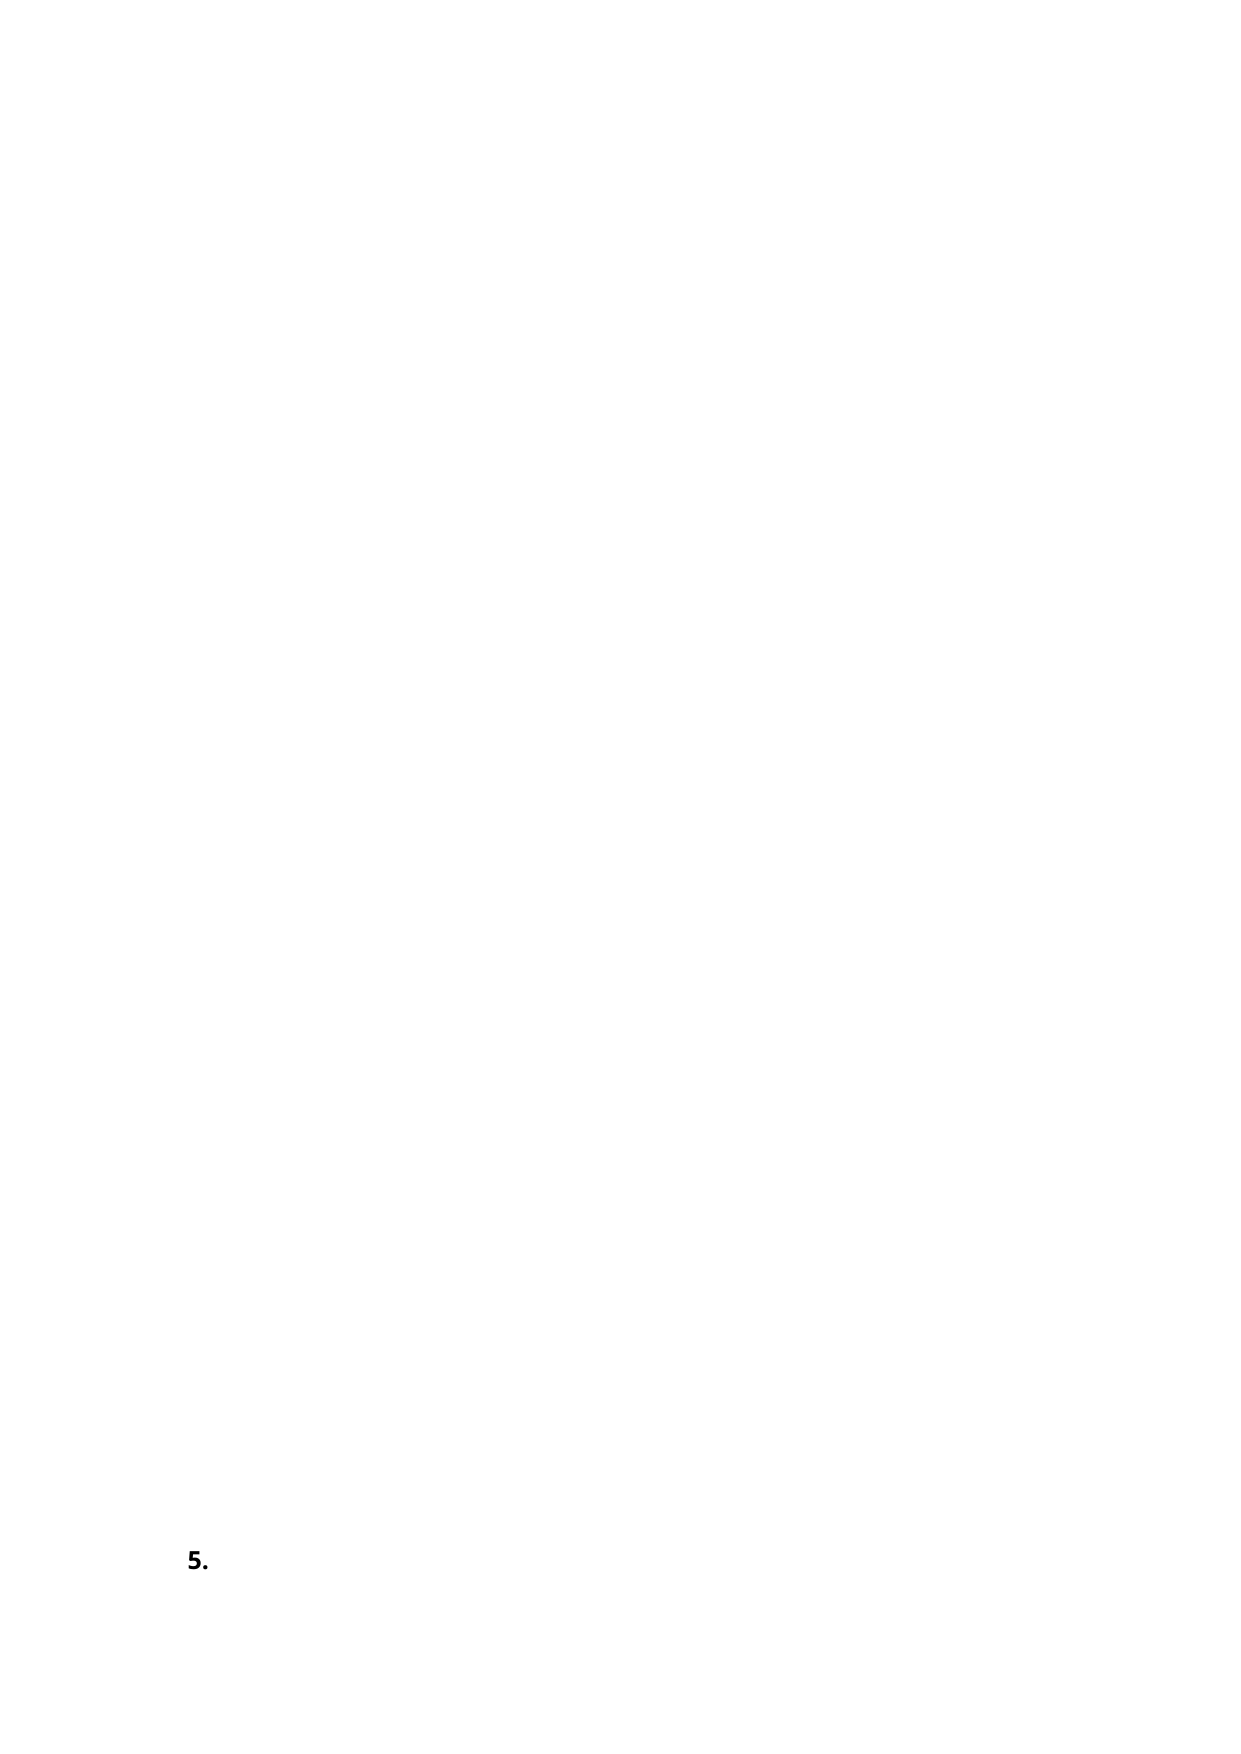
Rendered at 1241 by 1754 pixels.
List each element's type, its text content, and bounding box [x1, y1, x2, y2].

text 5. [187, 1527, 1053, 1592]
